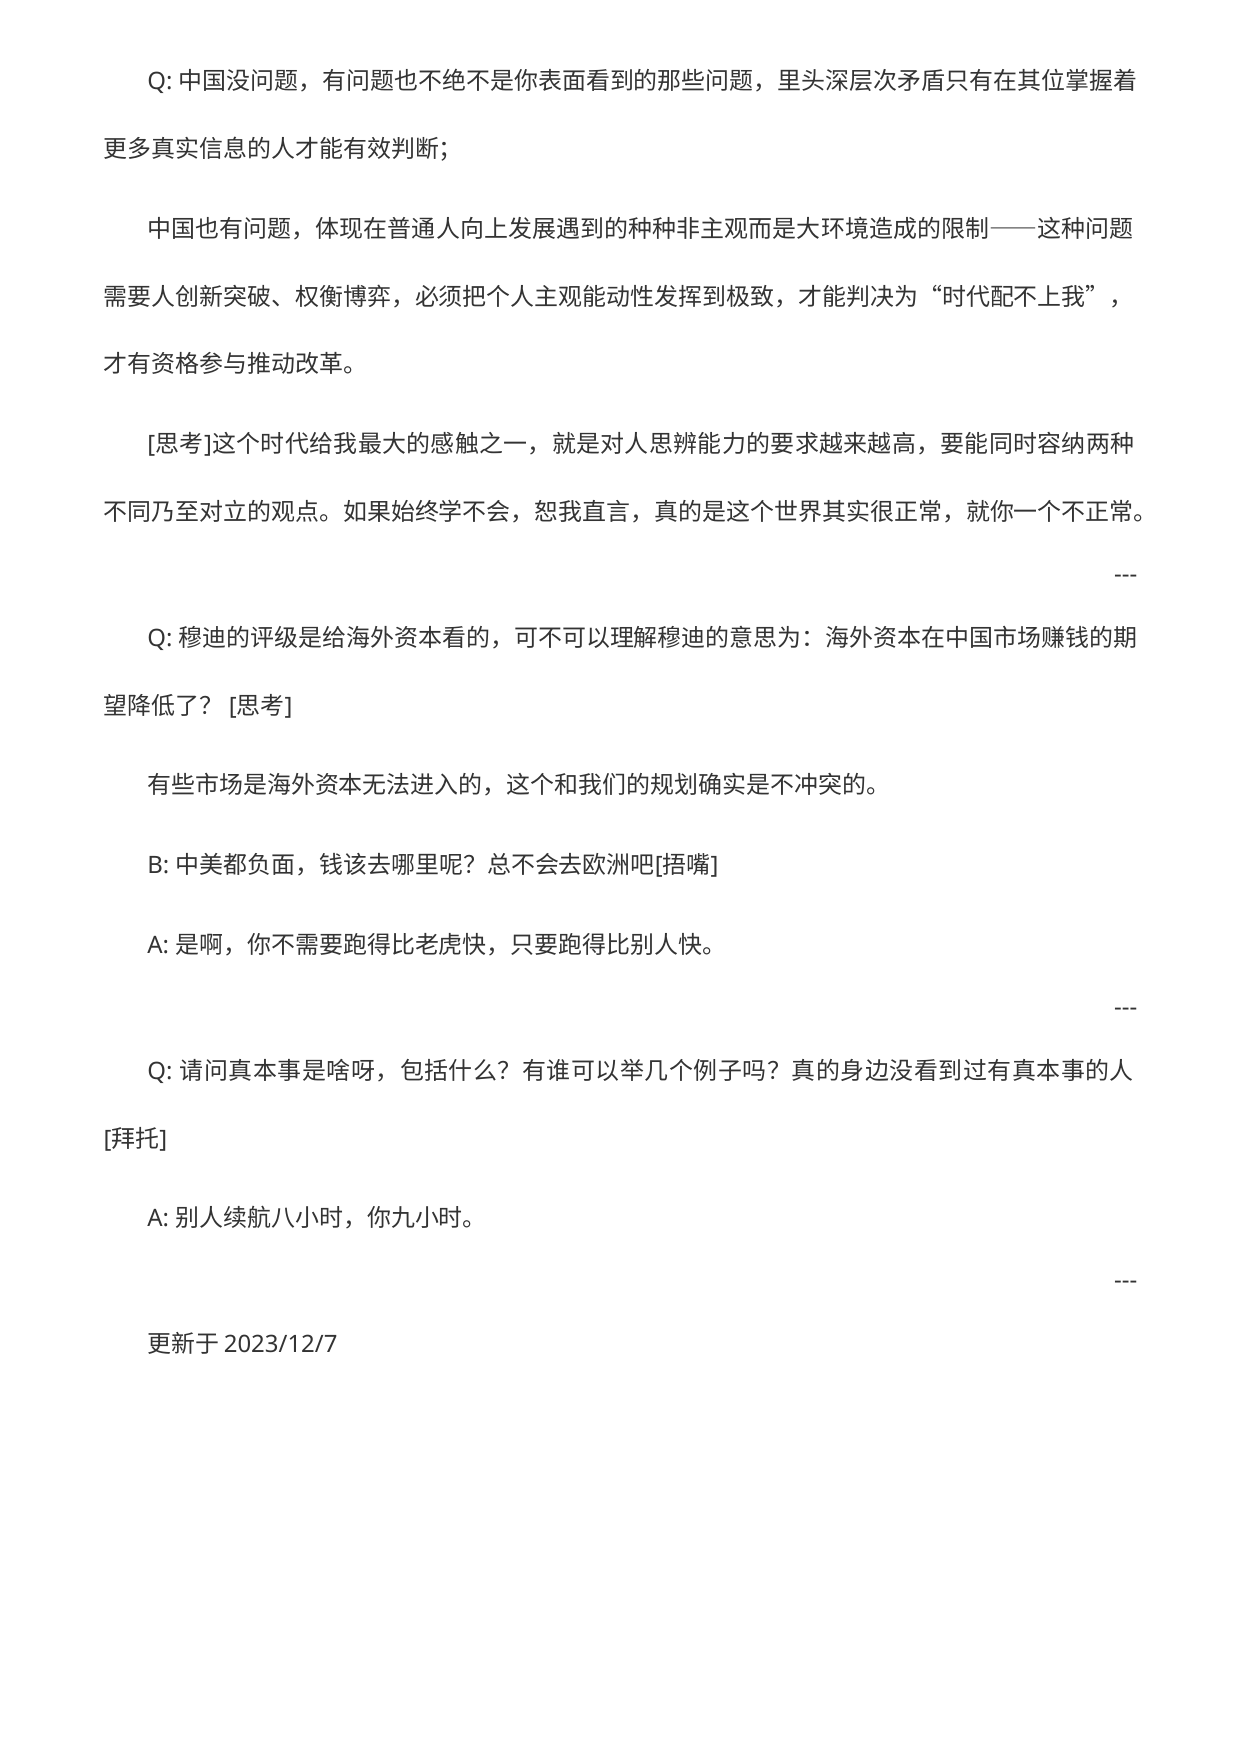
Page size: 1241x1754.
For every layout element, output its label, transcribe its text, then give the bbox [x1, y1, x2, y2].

text 中国也有问题，体现在普通人向上发展遇到的种种非主观而是大环境造成的限制——这种问题需要人创新突破、权衡博弈，必须把个人主观能动性发挥到极致，才能判决为“时代配不上我”，才有资格参与推动改革。 [103, 193, 1137, 396]
text Q: 请问真本事是啥呀，包括什么？有谁可以举几个例子吗？真的身边没看到过有真本事的人[拜托] [103, 1035, 1137, 1171]
text --- [103, 989, 1137, 1023]
text Q: 中国没问题，有问题也不绝不是你表面看到的那些问题，里头深层次矛盾只有在其位掌握着更多真实信息的人才能有效判断； [103, 45, 1137, 181]
text A: 是啊，你不需要跑得比老虎快，只要跑得比别人快。 [103, 909, 1137, 977]
text --- [103, 1262, 1137, 1296]
text 更新于2023/12/7 [103, 1308, 1137, 1376]
text [思考]这个时代给我最大的感触之一，就是对人思辨能力的要求越来越高，要能同时容纳两种不同乃至对立的观点。如果始终学不会，恕我直言，真的是这个世界其实很正常，就你一个不正常。 [103, 408, 1137, 544]
text A: 别人续航八小时，你九小时。 [103, 1182, 1137, 1250]
text Q: 穆迪的评级是给海外资本看的，可不可以理解穆迪的意思为：海外资本在中国市场赚钱的期望降低了？ [思考] [103, 602, 1137, 738]
text B: 中美都负面，钱该去哪里呢？总不会去欧洲吧[捂嘴] [103, 829, 1137, 897]
text --- [103, 556, 1137, 590]
text 有些市场是海外资本无法进入的，这个和我们的规划确实是不冲突的。 [103, 749, 1137, 817]
